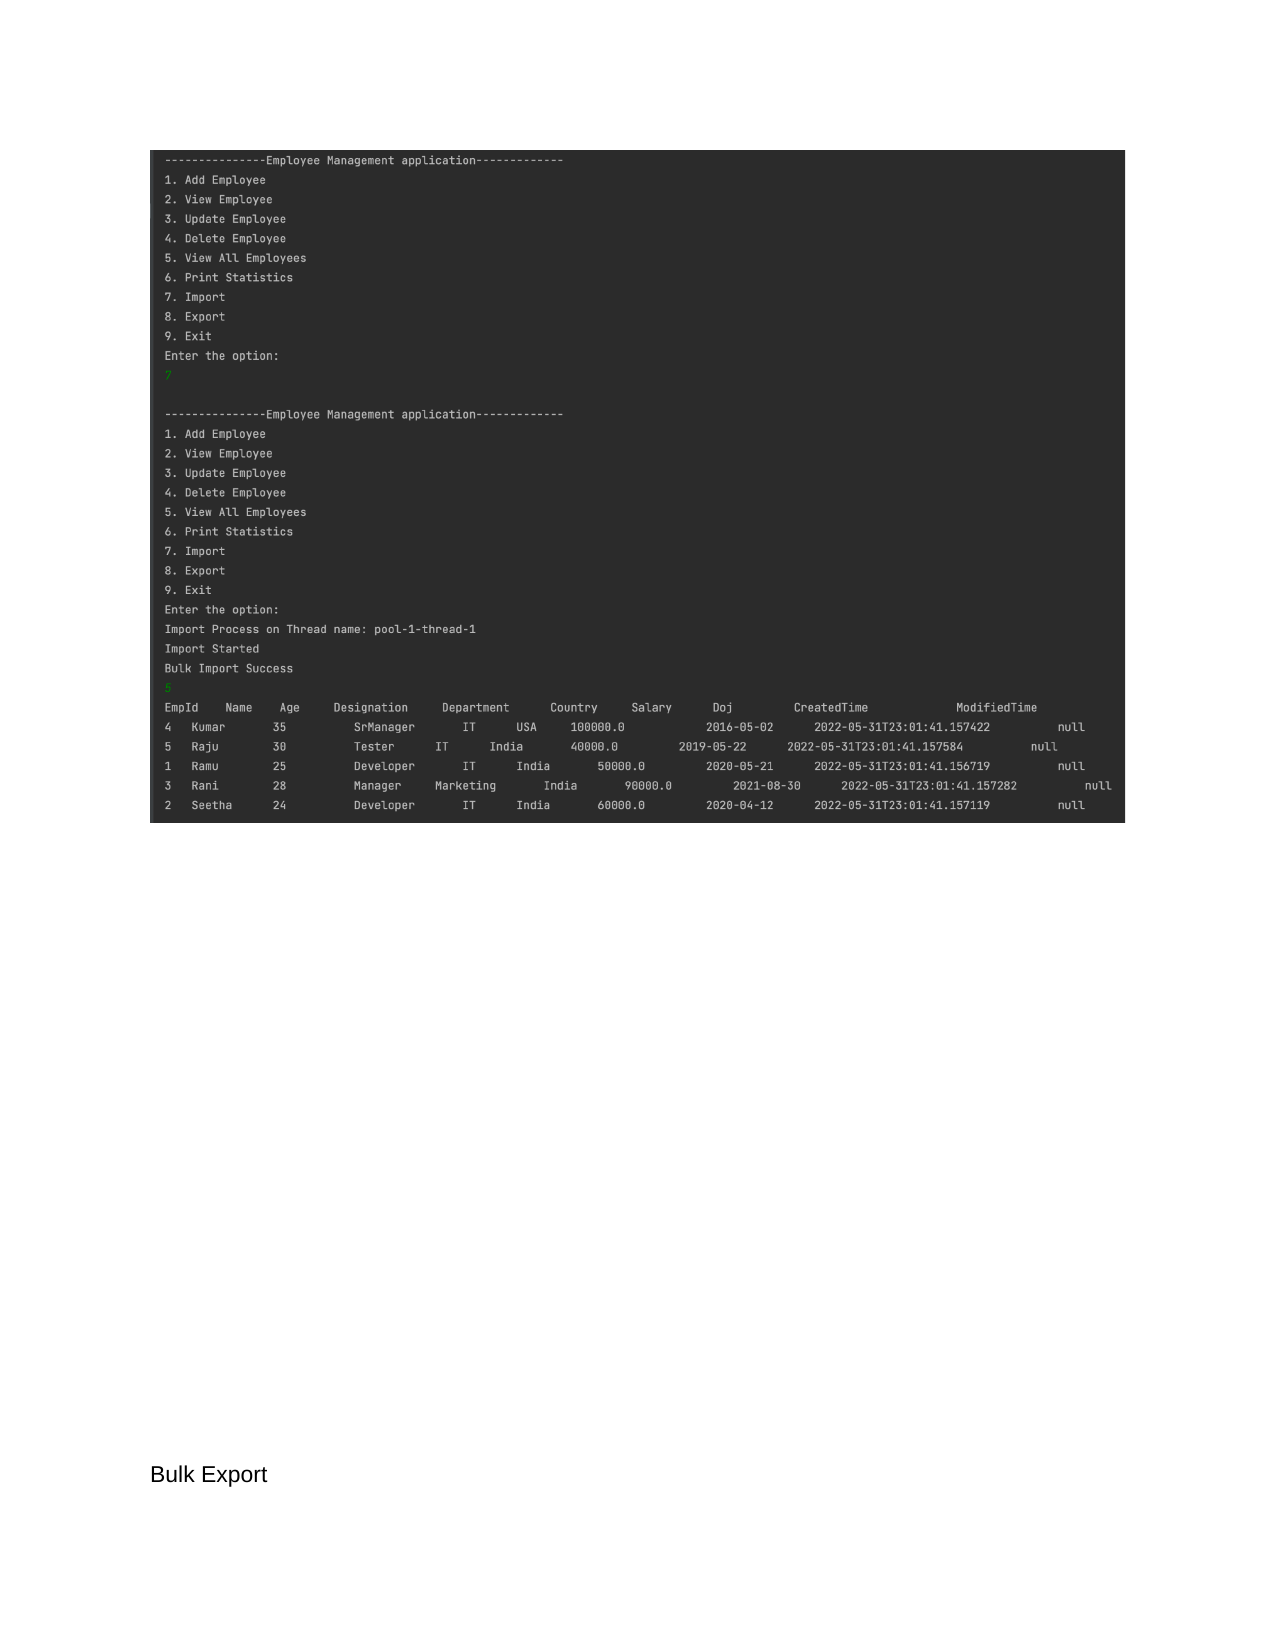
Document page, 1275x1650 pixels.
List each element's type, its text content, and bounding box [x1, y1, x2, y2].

picture [150, 150, 1125, 823]
text Bulk Export [150, 1461, 1125, 1487]
